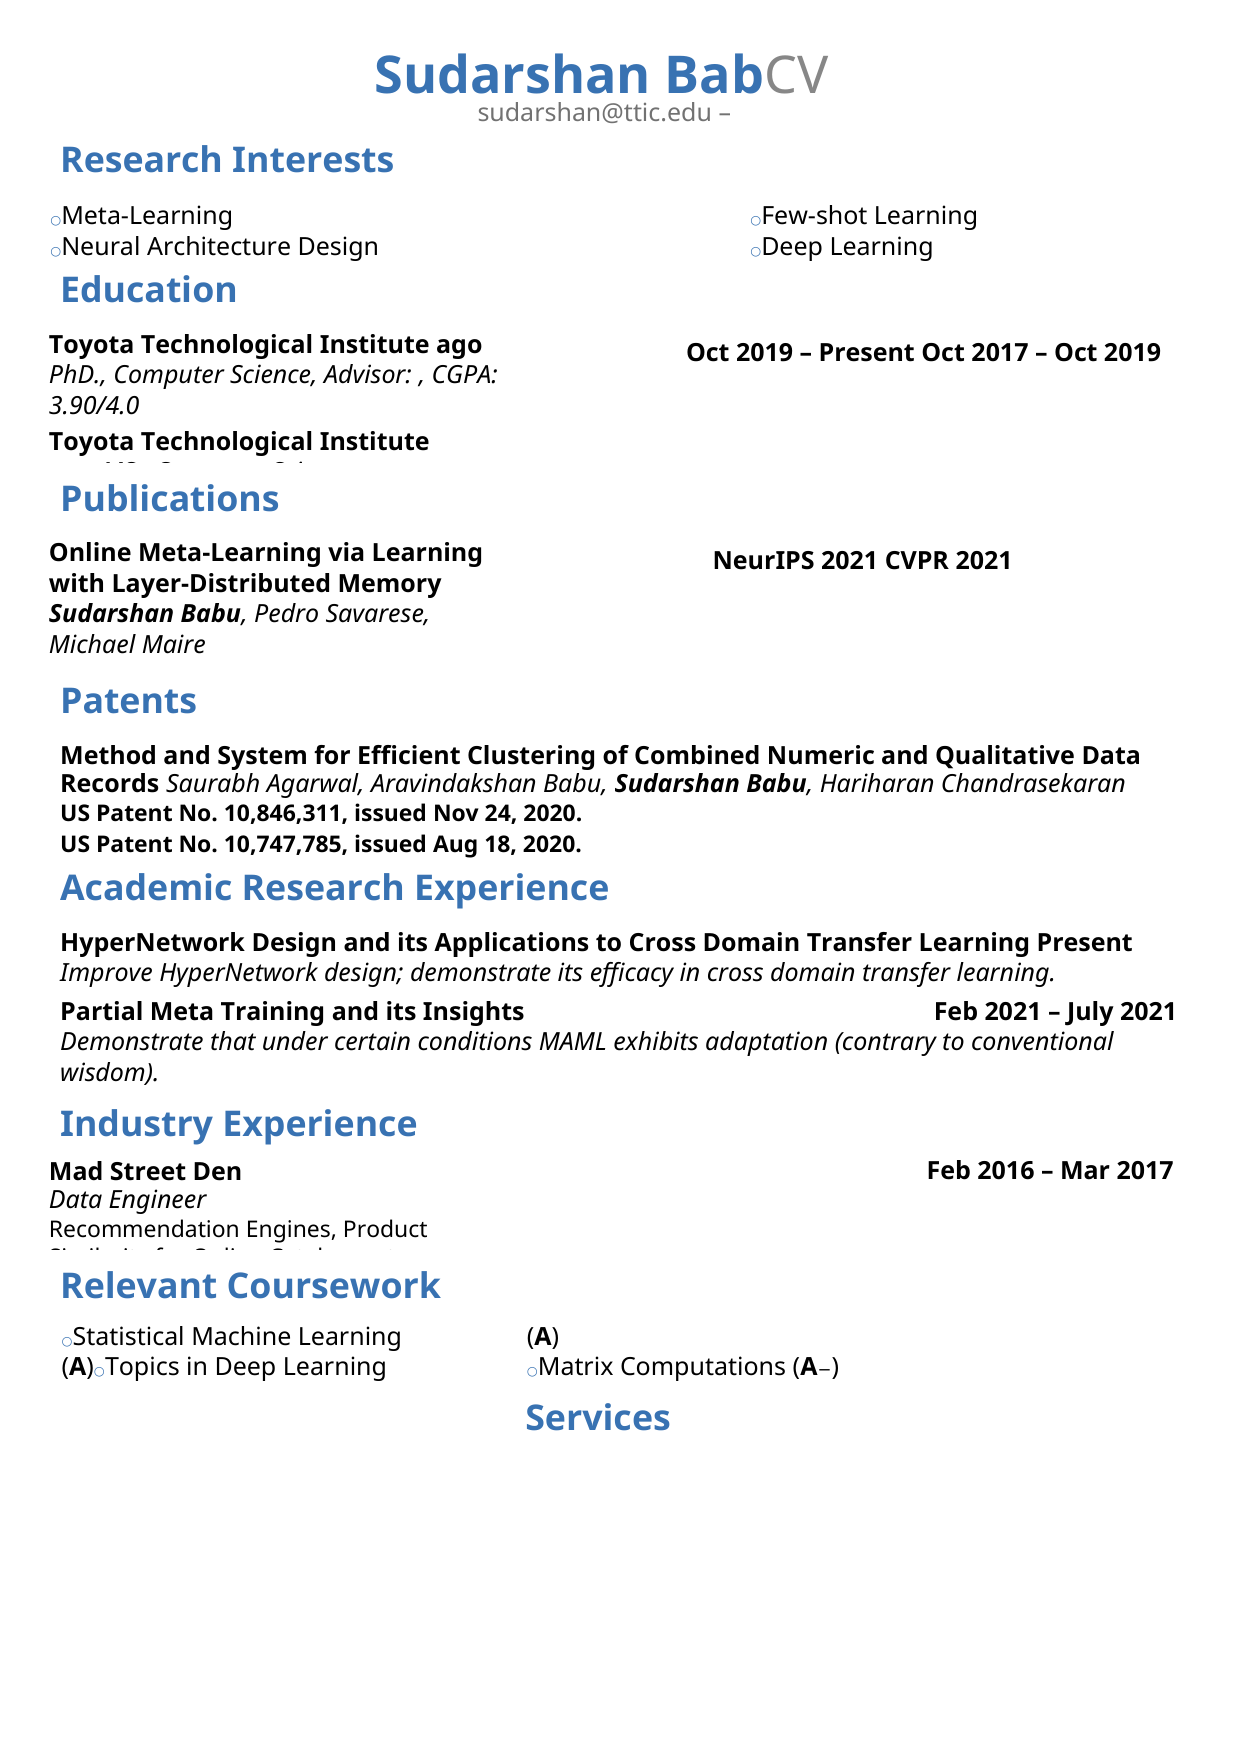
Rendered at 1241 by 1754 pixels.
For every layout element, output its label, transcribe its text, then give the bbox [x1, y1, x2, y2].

text Relevant Coursework [60, 1257, 1186, 1309]
text Education [60, 262, 1186, 313]
table_header Online Meta-Learning via Learning with Layer-Distributed Memory Sudarshan Babu, Pedro Savarese, Michael Maire Domain-independent Dominance of Adaptive Methods Pedro Savarese, David McAllester, Sudarshan Babu, Michael Maire [49, 527, 612, 668]
table_header ○Few-shot Learning ○Deep Learning [612, 188, 1175, 261]
text Patents [60, 672, 1186, 724]
text Method and System for Efficient Clustering of Combined Numeric and Qualitative Data Records Saurabh Agarwal, Aravindakshan Babu, Sudarshan Babu, Hariharan Chandrasekaran US Patent No. 10,846,311, issued Nov 24, 2020. [60, 742, 1171, 827]
text Publications [60, 470, 1186, 521]
text Sudarshan BabCV sudarshan@ttic.edu – [374, 71, 871, 127]
text Research Interests [60, 131, 1186, 182]
text US Patent No. 10,747,785, issued Aug 18, 2020. [60, 827, 1186, 859]
table_header Oct 2019 – Present Oct 2017 – Oct 2019 [612, 318, 1175, 463]
table_header Toyota Technological Institute ago PhD., Computer Science, Advisor: , CGPA: 3.90/4.0 Toyota Technological Institute ago MS., Computer Science, CGPA: 3.83/4.0 [49, 318, 612, 463]
text ○Statistical Machine Learning (A)○Topics in Deep Learning (A) ○Matrix Computations (A−) [61, 1321, 420, 1381]
text Academic Research Experience [60, 859, 1186, 910]
table_header Mad Street Den Data Engineer Recommendation Engines, Product Similarity for Online Catalogs, etc. [49, 1149, 612, 1249]
text HyperNetwork Design and its Applications to Cross Domain Transfer Learning Present Improve HyperNetwork design; demonstrate its efficacy in cross domain transfer learning. [60, 927, 1186, 987]
table_header ○Meta-Learning ○Neural Architecture Design [49, 188, 612, 261]
text Partial Meta Training and its Insights Feb 2021 – July 2021 Demonstrate that under certain conditions MAML exhibits adaptation (contrary to conventional wisdom). [60, 996, 1186, 1087]
text Industry Experience [60, 1095, 1186, 1146]
table_header Feb 2016 – Mar 2017 [612, 1149, 1175, 1249]
text Services [525, 1390, 1186, 1441]
table_header NeurIPS 2021 CVPR 2021 [612, 527, 1175, 668]
text ○Statistical Machine Learning (A)○Topics in Deep Learning (A) ○Matrix Computations (A−) [527, 1321, 1081, 1381]
